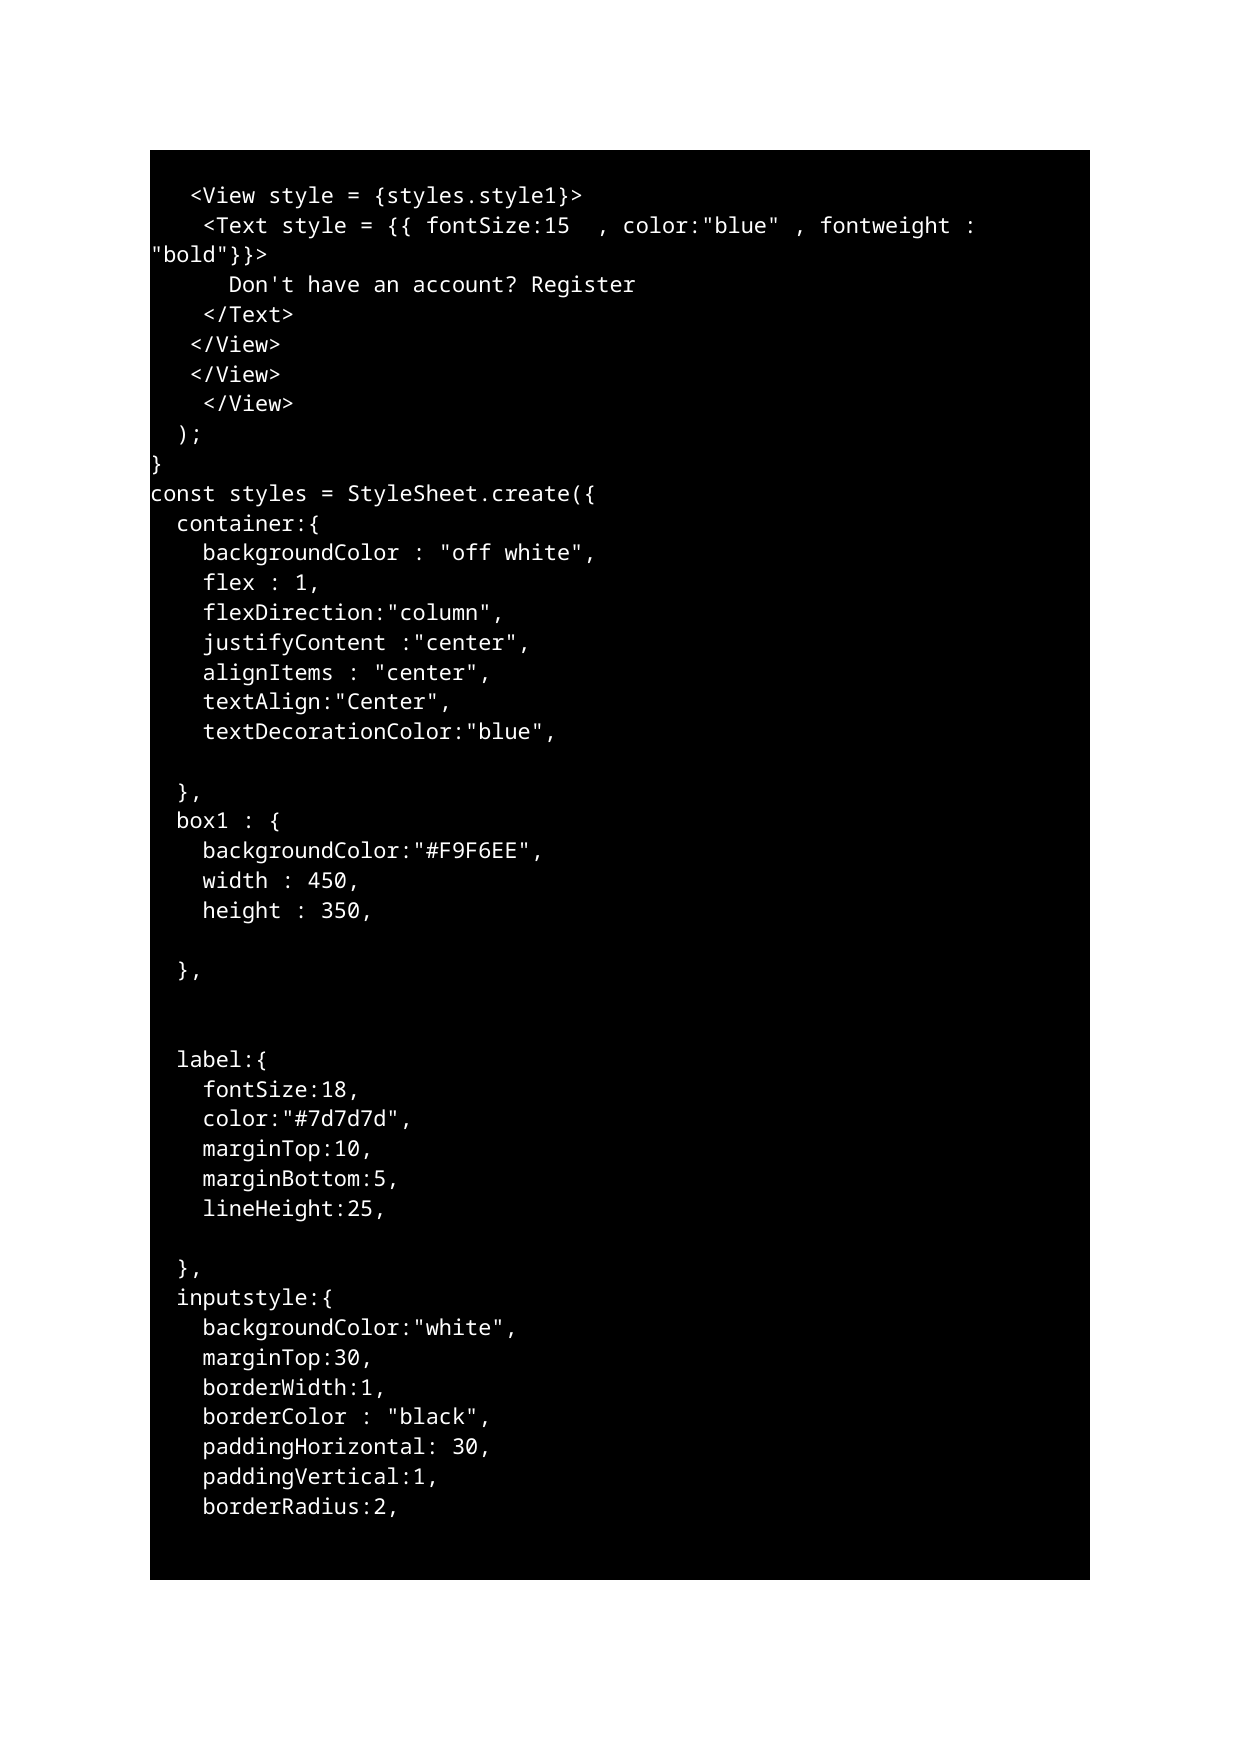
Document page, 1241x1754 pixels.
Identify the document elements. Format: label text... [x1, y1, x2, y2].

text color:"#7d7d7d", [150, 1103, 1090, 1133]
text <Text style = {{ fontSize:15 , color:"blue" , fontweight : "bold"}}> [150, 209, 1090, 269]
text </Text> [150, 299, 1090, 329]
text textDecorationColor:"blue", [150, 716, 1090, 746]
text marginTop:10, [150, 1133, 1090, 1163]
text box1 : { [150, 805, 1090, 835]
text </View> [150, 329, 1090, 358]
text }, [150, 776, 1090, 805]
text textAlign:"Center", [150, 686, 1090, 716]
text }, [150, 954, 1090, 984]
text container:{ [150, 507, 1090, 537]
text borderWidth:1, [150, 1371, 1090, 1401]
text }, [150, 1252, 1090, 1282]
text } [150, 448, 1090, 478]
text paddingVertical:1, [150, 1461, 1090, 1491]
text ); [150, 418, 1090, 448]
text Don't have an account? Register [150, 269, 1090, 299]
text label:{ [150, 1044, 1090, 1073]
text width : 450, [150, 865, 1090, 895]
text flexDirection:"column", [150, 597, 1090, 627]
text <View style = {styles.style1}> [150, 180, 1090, 209]
text </View> [150, 358, 1090, 388]
text marginTop:30, [150, 1342, 1090, 1371]
text flex : 1, [150, 567, 1090, 597]
text </View> [150, 388, 1090, 418]
text const styles = StyleSheet.create({ [150, 478, 1090, 507]
text lineHeight:25, [150, 1193, 1090, 1222]
text paddingHorizontal: 30, [150, 1431, 1090, 1461]
text height : 350, [150, 895, 1090, 924]
text marginBottom:5, [150, 1163, 1090, 1193]
text justifyContent :"center", [150, 627, 1090, 656]
text inputstyle:{ [150, 1282, 1090, 1312]
text backgroundColor : "off white", [150, 537, 1090, 567]
text backgroundColor:"#F9F6EE", [150, 835, 1090, 865]
text borderRadius:2, [150, 1491, 1090, 1520]
text borderColor : "black", [150, 1401, 1090, 1431]
text backgroundColor:"white", [150, 1312, 1090, 1342]
text alignItems : "center", [150, 656, 1090, 686]
text fontSize:18, [150, 1073, 1090, 1103]
